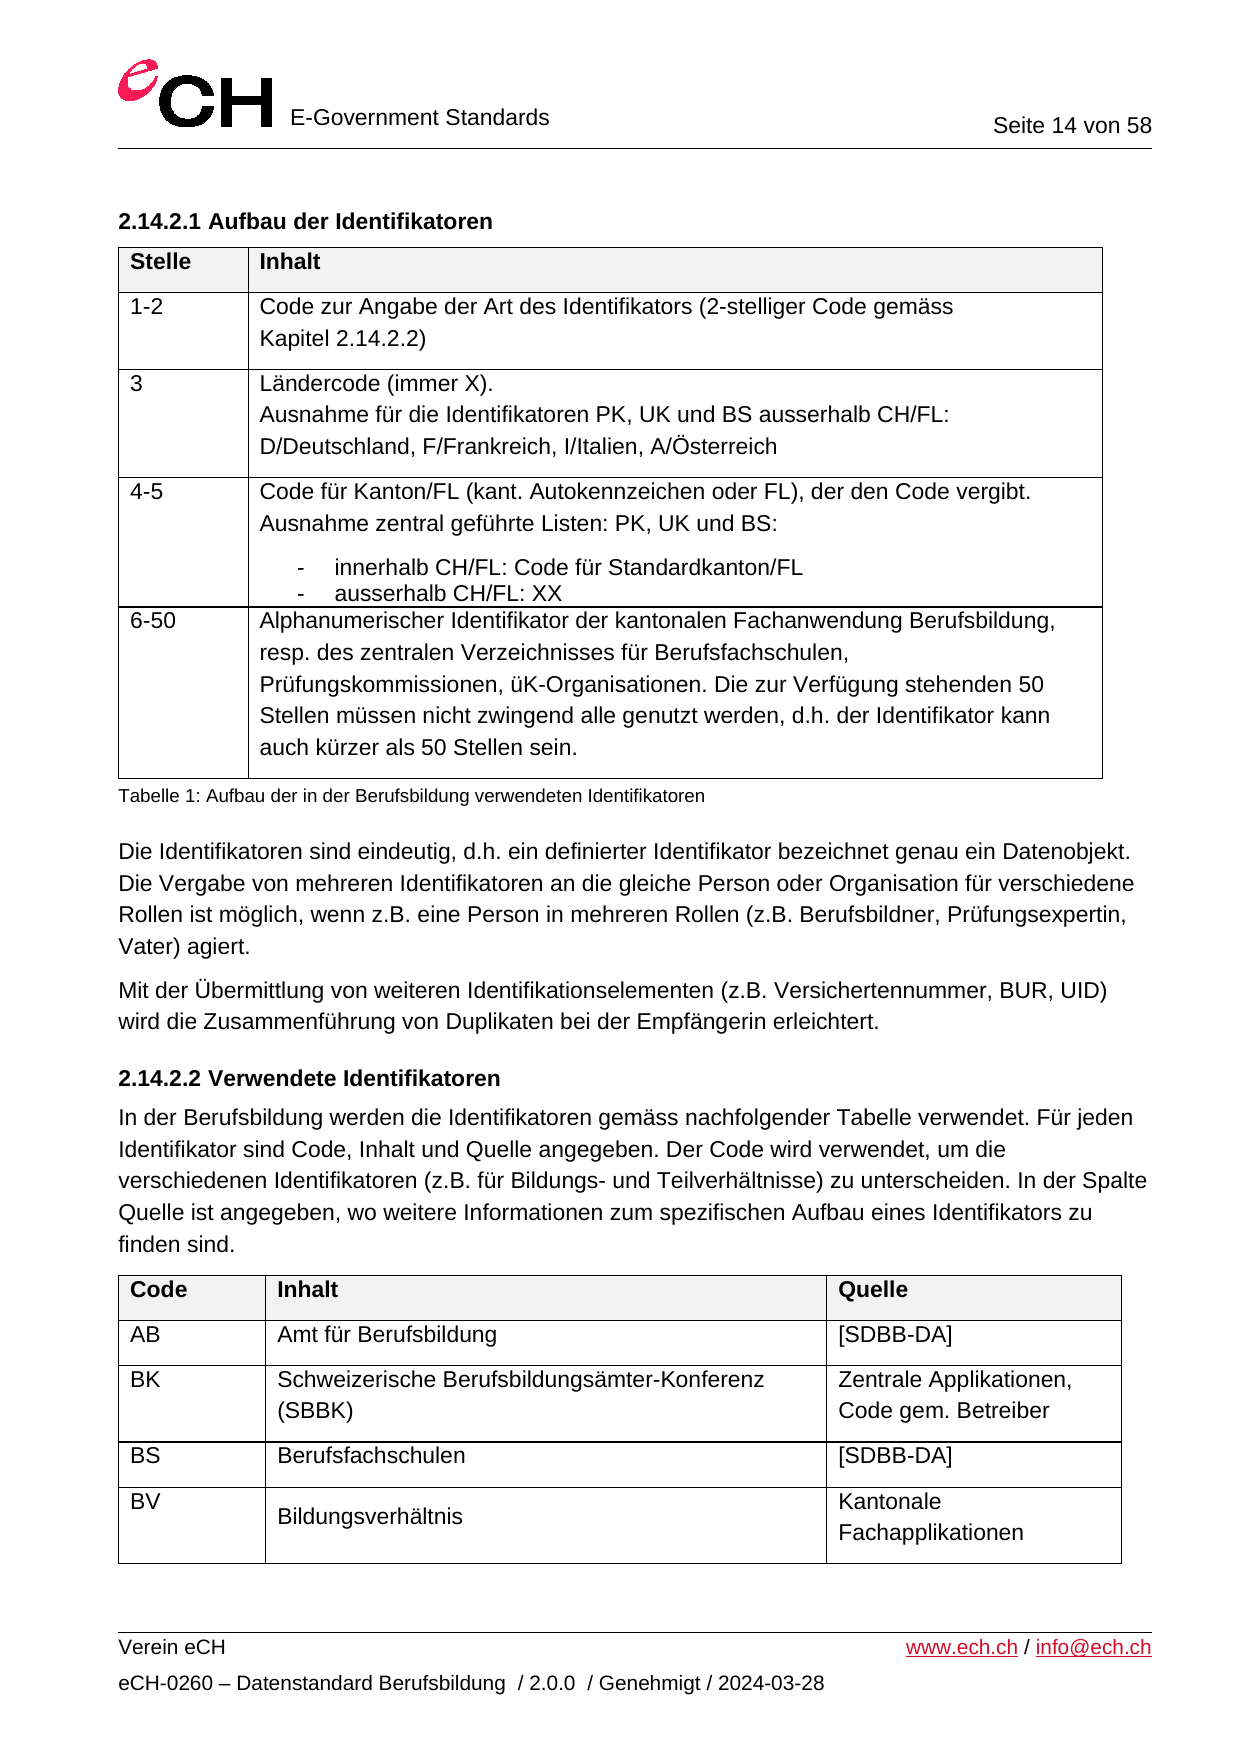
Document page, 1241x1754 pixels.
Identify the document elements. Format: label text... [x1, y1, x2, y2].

table_cell 1-2 [119, 293, 248, 369]
table_cell AB [119, 1321, 265, 1365]
table_cell 4-5 [119, 478, 248, 606]
subtitle Verwendete Identifikatoren [118, 1065, 1152, 1091]
table_cell Bildungsverhältnis [266, 1488, 826, 1563]
table_header Stelle [119, 248, 248, 292]
table_cell BK [119, 1366, 265, 1441]
table_cell 3 [119, 370, 248, 477]
table_header Code [119, 1276, 265, 1320]
text In der Berufsbildung werden die Identifikatoren gemäss nachfolgender Tabelle verwendet. Für jeden Identifikator sind Code, Inhalt und Quelle angegeben. Der Code wird verwendet, um die verschiedenen Identifikatoren (z.B. für Bildungs- und Teilverhältnisse) zu unterscheiden. In der Spalte Quelle ist angegeben, wo weitere Informationen zum spezifischen Aufbau eines Identifikators zu finden sind. [118, 1104, 1152, 1257]
table_cell Alphanumerischer Identifikator der kantonalen Fachanwendung Berufsbildung, resp. des zentralen Verzeichnisses für Berufsfachschulen, Prüfungskommissionen, üK-Organisationen. Die zur Verfügung stehenden 50 Stellen müssen nicht zwingend alle genutzt werden, d.h. der Identifikator kann auch kürzer als 50 Stellen sein. [249, 608, 1102, 778]
table_cell Schweizerische Berufsbildungsämter-Konferenz (SBBK) [266, 1366, 826, 1441]
text Tabelle 1: Aufbau der in der Berufsbildung verwendeten Identifikatoren [118, 785, 1152, 807]
table_header Quelle [827, 1276, 1121, 1320]
table_cell 6-50 [119, 608, 248, 778]
table_cell Code zur Angabe der Art des Identifikators (2-stelliger Code gemäss Kapitel 2.14.2.2) [249, 293, 1102, 369]
table_header Inhalt [249, 248, 1102, 292]
table_cell Amt für Berufsbildung [266, 1321, 826, 1365]
text Mit der Übermittlung von weiteren Identifikationselementen (z.B. Versichertennummer, BUR, UID) wird die Zusammenführung von Duplikaten bei der Empfängerin erleichtert. [118, 977, 1152, 1034]
table_cell Kantonale Fachapplikationen [827, 1488, 1121, 1563]
table_cell [SDBB-DA] [827, 1321, 1121, 1365]
table_cell [SDBB-DA] [827, 1443, 1121, 1487]
table_cell Code für Kanton/FL (kant. Autokennzeichen oder FL), der den Code vergibt. Ausnahme zentral geführte Listen: PK, UK und BS: innerhalb CH/FL: Code für Standardkanton/FL ausserhalb CH/FL: XX [249, 478, 1102, 606]
table_cell BV [119, 1488, 265, 1563]
table_cell BS [119, 1443, 265, 1487]
table_cell Ländercode (immer X). Ausnahme für die Identifikatoren PK, UK und BS ausserhalb CH/FL: D/Deutschland, F/Frankreich, I/Italien, A/Österreich [249, 370, 1102, 477]
subtitle Aufbau der Identifikatoren [118, 208, 1152, 234]
table_header Inhalt [266, 1276, 826, 1320]
table_cell Zentrale Applikationen, Code gem. Betreiber [827, 1366, 1121, 1441]
table_cell Berufsfachschulen [266, 1443, 826, 1487]
text Die Identifikatoren sind eindeutig, d.h. ein definierter Identifikator bezeichnet genau ein Datenobjekt. Die Vergabe von mehreren Identifikatoren an die gleiche Person oder Organisation für verschiedene Rollen ist möglich, wenn z.B. eine Person in mehreren Rollen (z.B. Berufsbildner, Prüfungsexpertin, Vater) agiert. [118, 838, 1152, 959]
